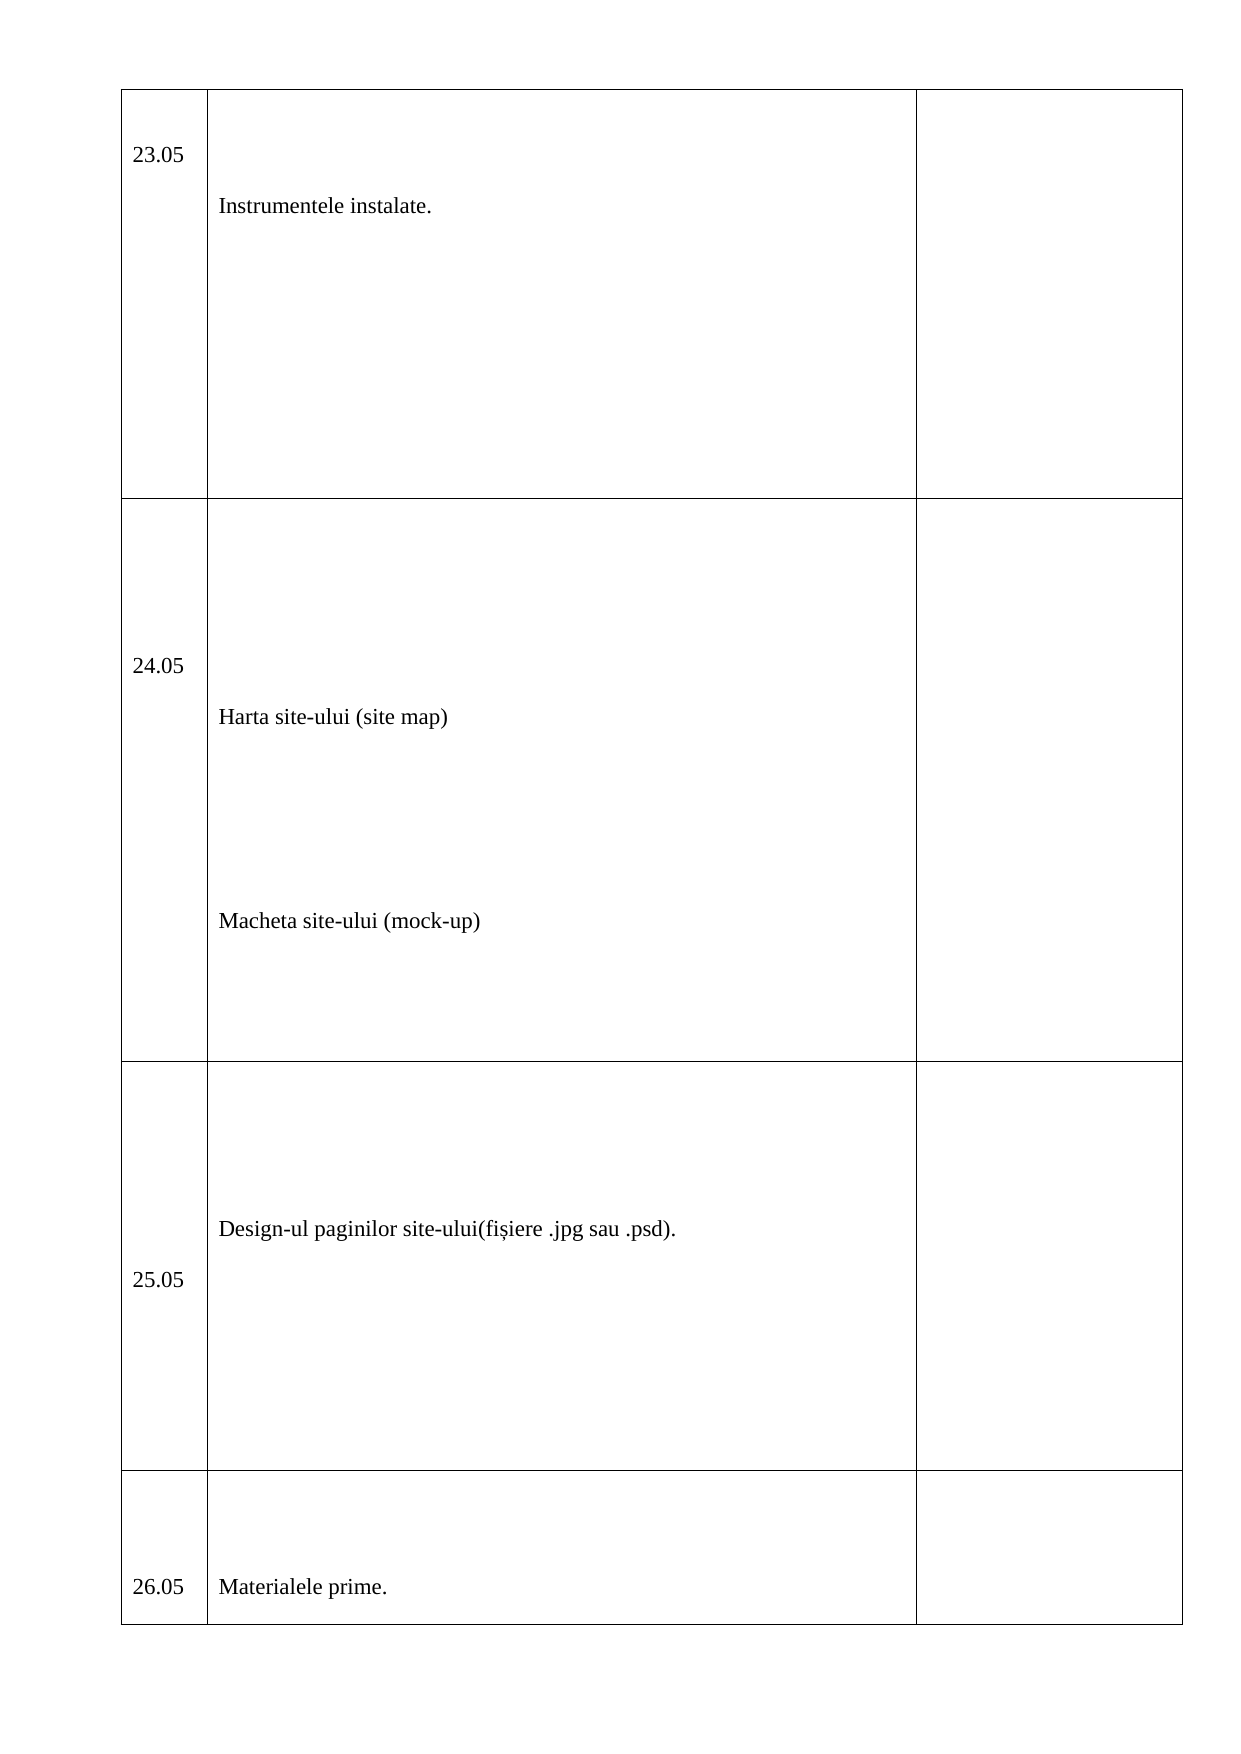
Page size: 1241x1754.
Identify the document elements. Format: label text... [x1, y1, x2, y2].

table_cell 26.05 [122, 1471, 207, 1624]
table_cell [917, 1471, 1182, 1624]
table_cell 23.05 [122, 90, 207, 498]
table_cell 25.05 [122, 1062, 207, 1470]
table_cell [208, 90, 916, 498]
table_cell 24.05 [122, 499, 207, 1061]
table_cell [917, 1062, 1182, 1470]
table_cell Harta site-ului (site map) Macheta site-ului (mock-up) [208, 499, 916, 1061]
table_cell Design-ul paginilor site-ului(fișiere .jpg sau .psd). [208, 1062, 916, 1470]
table_cell Materialele prime. [208, 1471, 916, 1624]
table_cell [917, 90, 1182, 498]
table_cell [917, 499, 1182, 1061]
